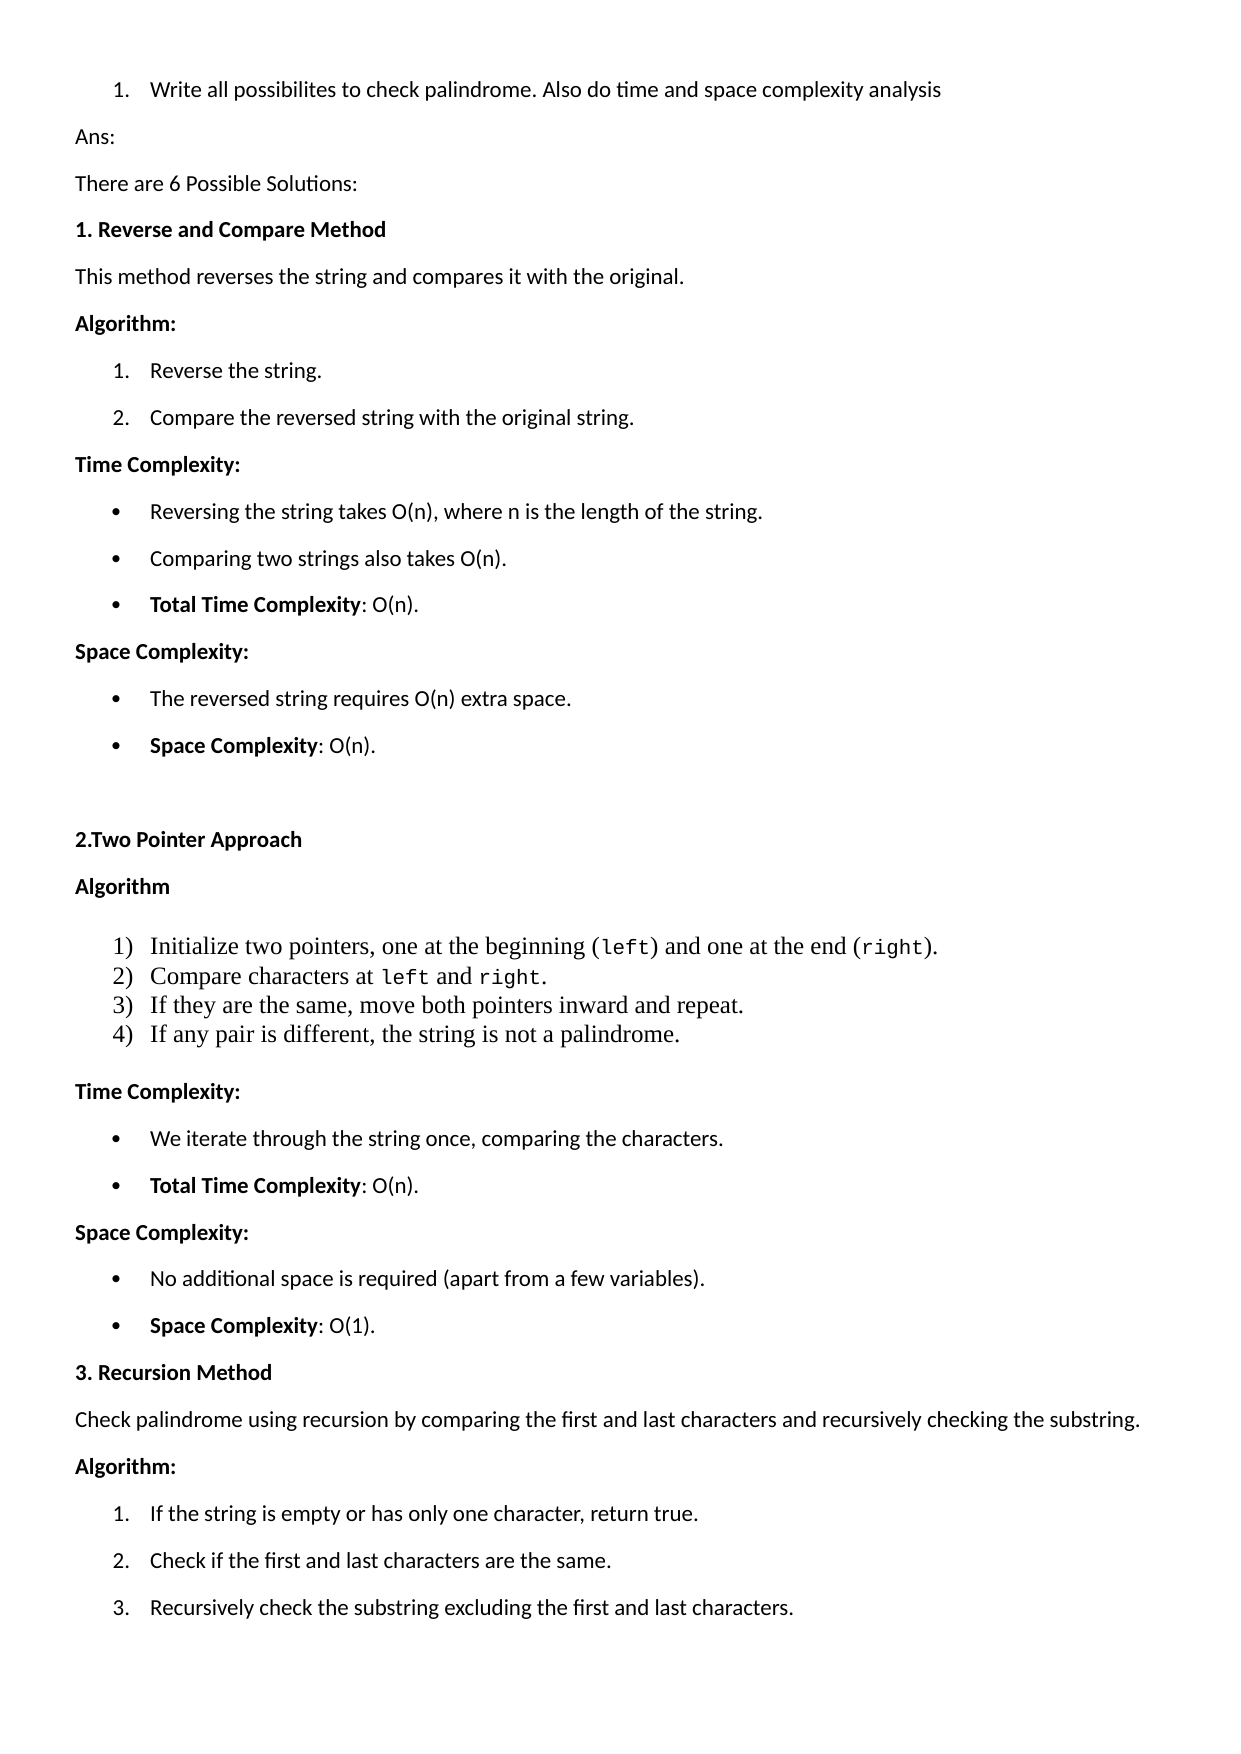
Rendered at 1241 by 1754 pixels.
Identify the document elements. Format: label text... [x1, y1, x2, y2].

list Reverse the string. [112, 356, 1165, 384]
list Compare characters at left and right. [112, 961, 1165, 990]
list Initialize two pointers, one at the beginning (left) and one at the end (right). [112, 931, 1165, 961]
text This method reverses the string and compares it with the original. [75, 262, 1165, 291]
text Space Complexity: [75, 1218, 1165, 1246]
list No additional space is required (apart from a few variables). [112, 1264, 1165, 1293]
list Compare the reversed string with the original string. [112, 403, 1165, 431]
text Algorithm: [75, 1452, 1165, 1480]
list Comparing two strings also takes O(n). [112, 544, 1165, 572]
list If they are the same, move both pointers inward and repeat. [112, 990, 1165, 1019]
list If any pair is different, the string is not a palindrome. [112, 1019, 1165, 1048]
list Write all possibilites to check palindrome. Also do time and space complexity analysis [112, 75, 1165, 103]
list Recursively check the substring excluding the first and last characters. [112, 1593, 1165, 1621]
text Space Complexity: [75, 637, 1165, 666]
text Time Complexity: [75, 450, 1165, 478]
list Space Complexity: O(1). [112, 1311, 1165, 1339]
text Algorithm [75, 872, 1165, 900]
list Total Time Complexity: O(n). [112, 1171, 1165, 1199]
list The reversed string requires O(n) extra space. [112, 684, 1165, 712]
text Ans: [75, 122, 1165, 150]
text 2.Two Pointer Approach [75, 825, 1165, 853]
text There are 6 Possible Solutions: [75, 169, 1165, 197]
text Check palindrome using recursion by comparing the first and last characters and recursively checking the substring. [75, 1405, 1165, 1433]
list We iterate through the string once, comparing the characters. [112, 1124, 1165, 1152]
list Total Time Complexity: O(n). [112, 591, 1165, 619]
list Space Complexity: O(n). [112, 731, 1165, 759]
list Check if the first and last characters are the same. [112, 1546, 1165, 1574]
list If the string is empty or has only one character, return true. [112, 1499, 1165, 1527]
list Reversing the string takes O(n), where n is the length of the string. [112, 497, 1165, 525]
text 3. Recursion Method [75, 1358, 1165, 1386]
text Algorithm: [75, 309, 1165, 337]
text 1. Reverse and Compare Method [75, 216, 1165, 244]
text Time Complexity: [75, 1077, 1165, 1105]
